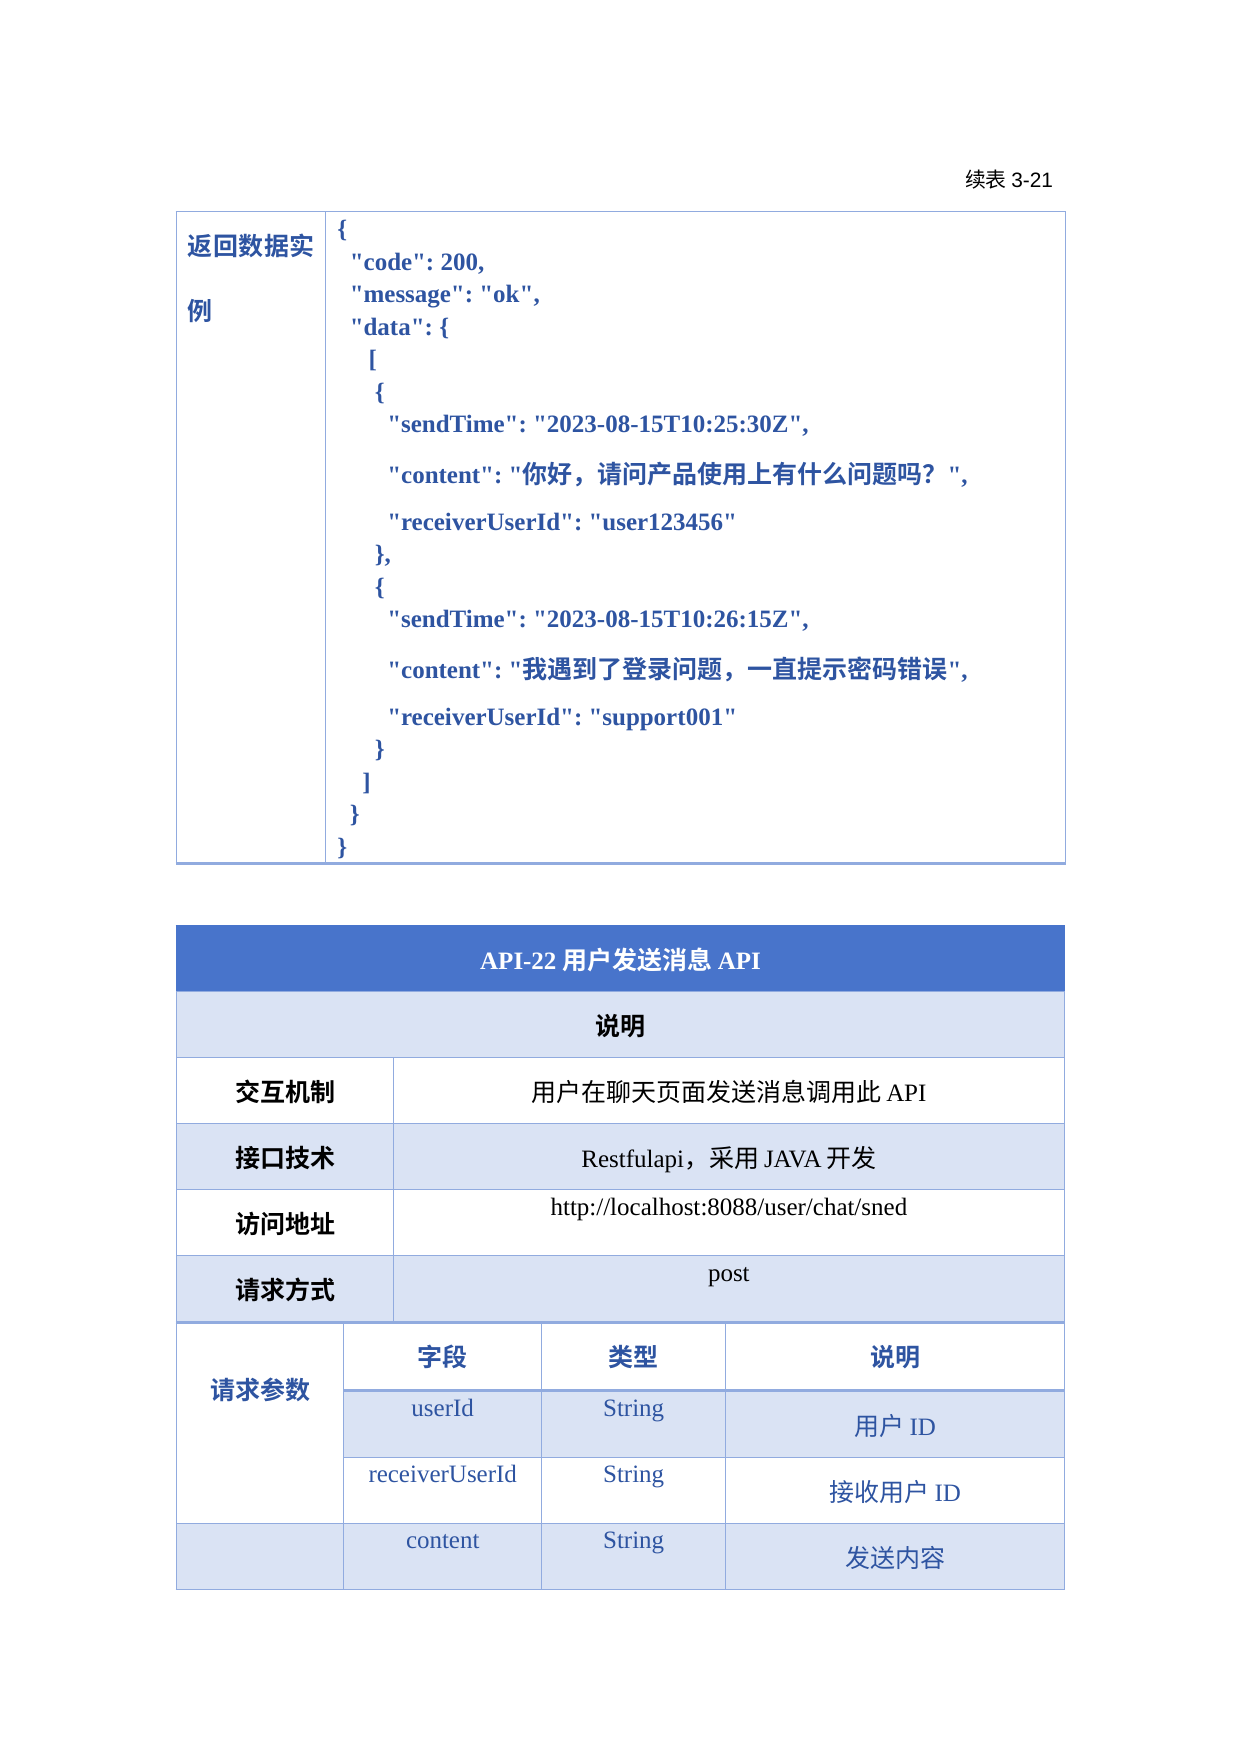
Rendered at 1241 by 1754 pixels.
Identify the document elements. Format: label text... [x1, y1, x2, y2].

table_cell 发送内容 [726, 1524, 1064, 1589]
table_cell http://localhost:8088/user/chat/sned [394, 1190, 1064, 1255]
table_header 字段 [344, 1324, 541, 1388]
table_header 返回数据实例 [177, 212, 325, 862]
table_cell [177, 1524, 343, 1589]
table_cell String [542, 1458, 725, 1523]
text 续表 3-21 [187, 162, 1053, 194]
table_cell 交互机制 [177, 1058, 393, 1123]
table_cell userId [344, 1392, 541, 1457]
table_cell String [542, 1524, 725, 1589]
table_cell 请求方式 [177, 1256, 393, 1321]
table_cell post [394, 1256, 1064, 1321]
table_cell 用户ID [726, 1392, 1064, 1457]
table_cell 访问地址 [177, 1190, 393, 1255]
table_header 说明 [726, 1324, 1064, 1388]
table_cell 说明 [177, 992, 1064, 1057]
table_header 类型 [542, 1324, 725, 1388]
table_header API-22 用户发送消息API [177, 926, 1064, 991]
table_cell 接口技术 [177, 1124, 393, 1189]
table_header { "code": 200, "message": "ok", "data": { [ { "sendTime": "2023-08-15T10:25:30Z", "content": "你好，请问产品使用上有什么问题吗？", "receiverUserId": "user123456" }, { "sendTime": "2023-08-15T10:26:15Z", "content": "我遇到了登录问题，一直提示密码错误", "receiverUserId": "support001" } ] } } [326, 212, 1065, 862]
table_cell receiverUserId [344, 1458, 541, 1523]
table_header 请求参数 [177, 1324, 343, 1523]
table_cell Restfulapi，采用JAVA开发 [394, 1124, 1064, 1189]
table_cell String [542, 1392, 725, 1457]
table_cell 用户在聊天页面发送消息调用此API [394, 1058, 1064, 1123]
table_cell content [344, 1524, 541, 1589]
table_cell 接收用户ID [726, 1458, 1064, 1523]
